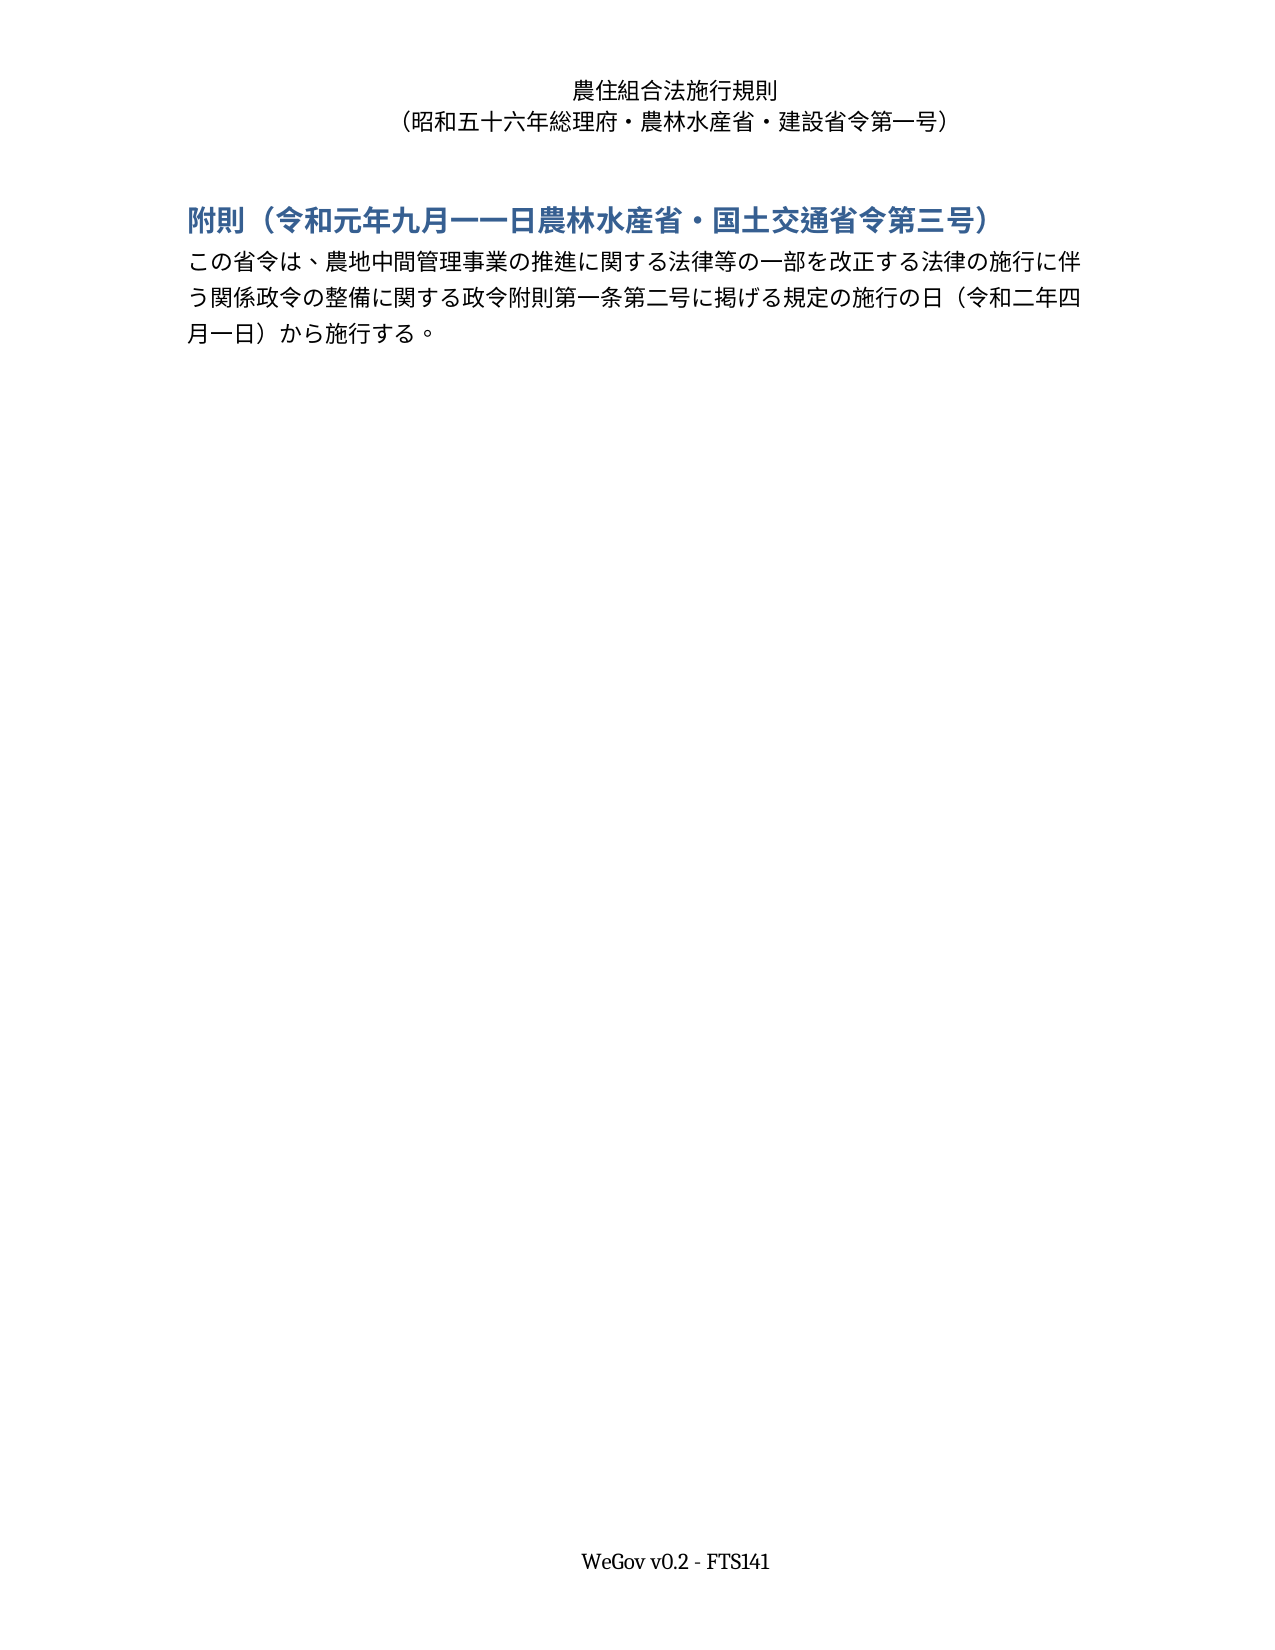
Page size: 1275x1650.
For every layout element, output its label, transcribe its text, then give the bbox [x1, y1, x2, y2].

subtitle 附則（令和元年九月一一日農林水産省・国土交通省令第三号） [187, 200, 1087, 240]
text この省令は、農地中間管理事業の推進に関する法律等の一部を改正する法律の施行に伴う関係政令の整備に関する政令附則第一条第二号に掲げる規定の施行の日（令和二年四月一日）から施行する。 [187, 246, 1087, 349]
